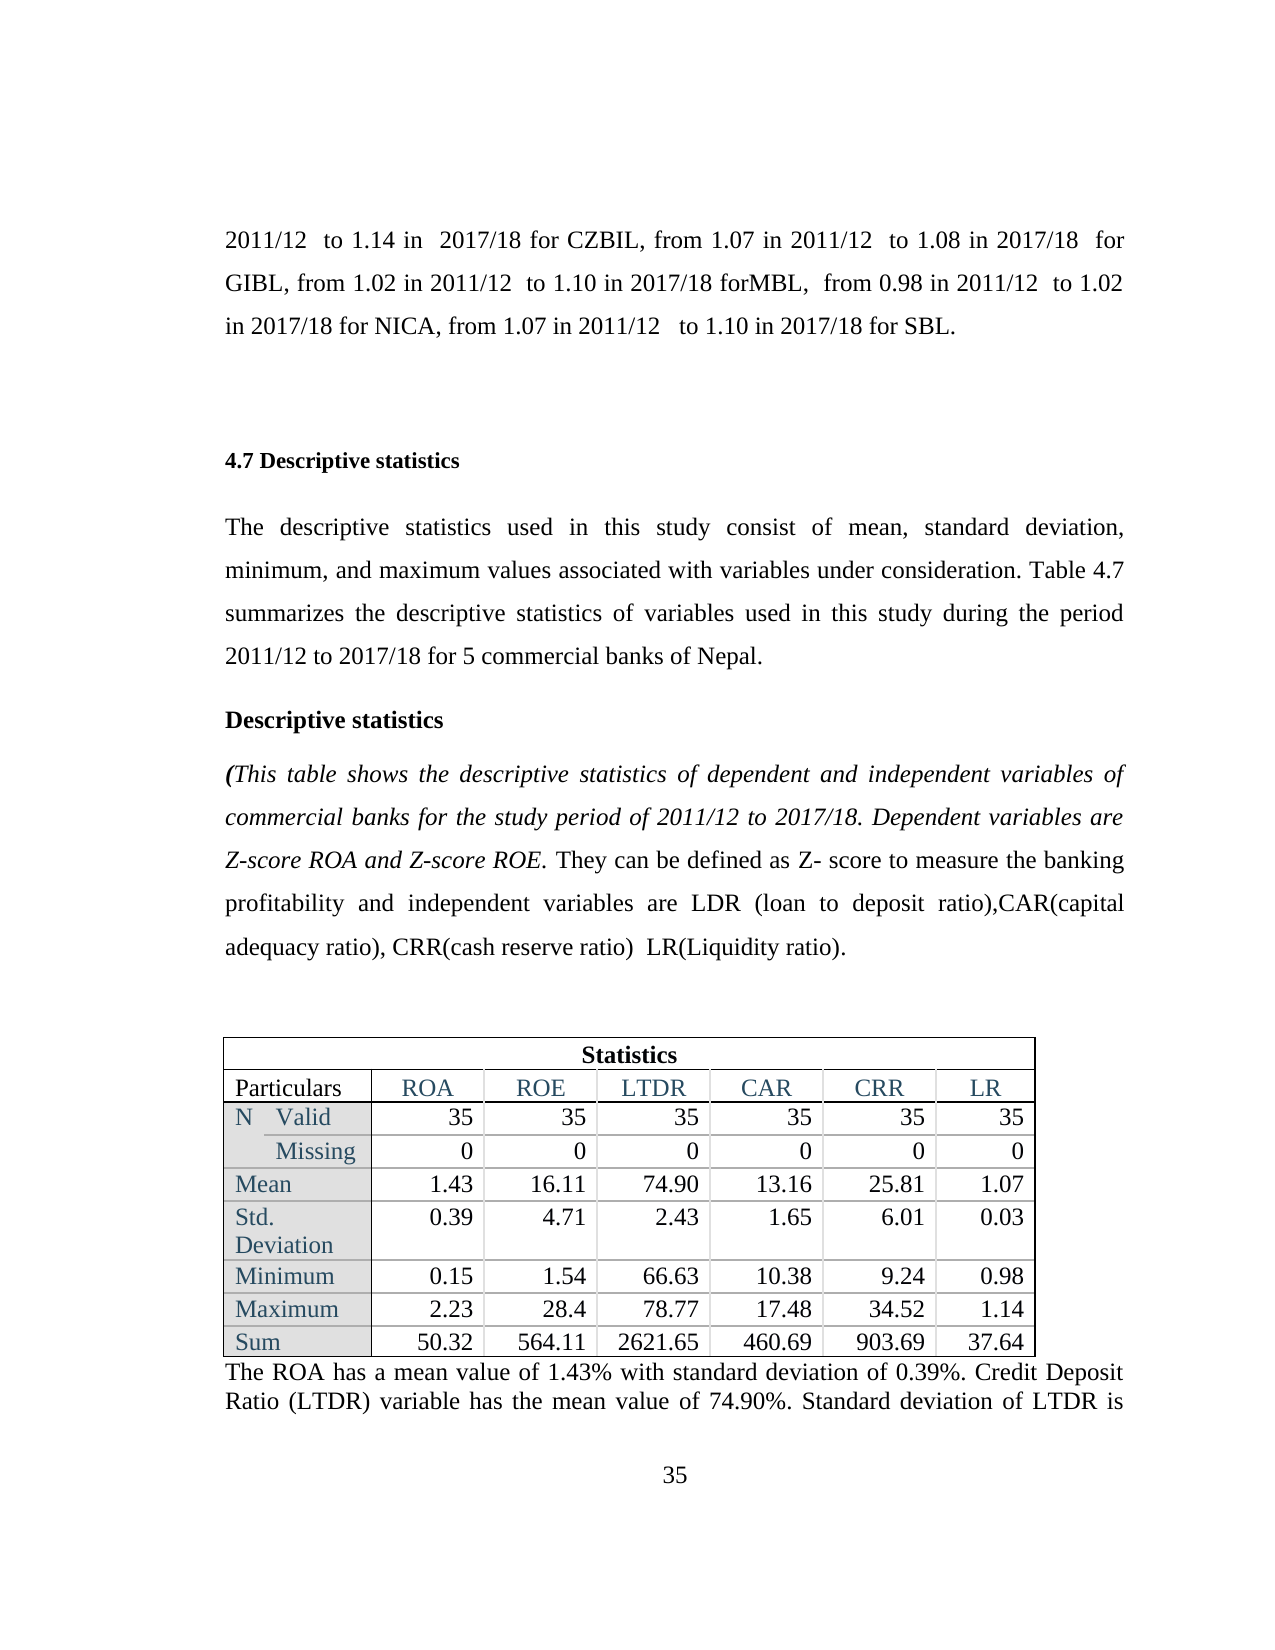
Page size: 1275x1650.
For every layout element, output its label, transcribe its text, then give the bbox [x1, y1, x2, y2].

table_cell 1.43 [372, 1169, 483, 1200]
table_cell Valid [264, 1103, 371, 1134]
table_cell CRR [824, 1070, 935, 1101]
table_cell 25.81 [824, 1169, 935, 1200]
subtitle 4.7 Descriptive statistics [225, 447, 1125, 474]
table_cell 35 [711, 1103, 822, 1134]
table_cell 1.54 [485, 1261, 596, 1292]
table_cell 0.15 [372, 1261, 483, 1292]
table_cell ROE [485, 1070, 596, 1101]
table_cell 37.64 [937, 1327, 1034, 1356]
table_cell 35 [937, 1103, 1034, 1134]
table_cell 4.71 [485, 1202, 596, 1259]
table_cell 0 [711, 1136, 822, 1167]
table_cell 16.11 [485, 1169, 596, 1200]
table_cell Mean [224, 1169, 371, 1200]
table_cell 35 [485, 1103, 596, 1134]
table_cell 66.63 [598, 1261, 709, 1292]
table_cell 35 [824, 1103, 935, 1134]
table_cell 460.69 [711, 1327, 822, 1356]
table_cell 0 [372, 1136, 483, 1167]
table_cell Minimum [224, 1261, 371, 1292]
table_cell 35 [598, 1103, 709, 1134]
table_cell 0.39 [372, 1202, 483, 1259]
table_cell 0.03 [937, 1202, 1034, 1259]
table_cell 2.43 [598, 1202, 709, 1259]
table_cell ROA [372, 1070, 483, 1101]
table_cell 0 [598, 1136, 709, 1167]
table_cell 564.11 [485, 1327, 596, 1356]
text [225, 225, 1125, 340]
table_cell 1.14 [937, 1294, 1034, 1325]
table_cell N [224, 1103, 264, 1167]
table_cell 0 [485, 1136, 596, 1167]
text Descriptive statistics [225, 705, 1125, 734]
table_cell 34.52 [824, 1294, 935, 1325]
text The descriptive statistics used in this study consist of mean, standard deviation, minimum, and maximum values associated with variables under consideration. Table 4.7 summarizes the descriptive statistics of variables used in this study during the period 2011/12 to 2017/18 for 5 commercial banks of Nepal. [225, 512, 1125, 670]
table_cell Missing [264, 1136, 371, 1167]
table_cell Particulars [224, 1070, 371, 1101]
table_cell 6.01 [824, 1202, 935, 1259]
table_cell 78.77 [598, 1294, 709, 1325]
table_cell 0 [824, 1136, 935, 1167]
table_cell 74.90 [598, 1169, 709, 1200]
table_cell Sum [224, 1327, 371, 1356]
table_cell 0.98 [937, 1261, 1034, 1292]
table_cell Maximum [224, 1294, 371, 1325]
table_cell LTDR [598, 1070, 709, 1101]
table_cell 1.07 [937, 1169, 1034, 1200]
table_cell 2.23 [372, 1294, 483, 1325]
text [225, 1357, 1125, 1415]
table_cell 17.48 [711, 1294, 822, 1325]
table_cell 50.32 [372, 1327, 483, 1356]
table_cell 0 [937, 1136, 1034, 1167]
table_cell Std. Deviation [224, 1202, 371, 1259]
table_cell LR [937, 1070, 1034, 1101]
table_cell 9.24 [824, 1261, 935, 1292]
table_cell 903.69 [824, 1327, 935, 1356]
table_cell 35 [372, 1103, 483, 1134]
table_cell 10.38 [711, 1261, 822, 1292]
text (This table shows the descriptive statistics of dependent and independent variables of commercial banks for the study period of 2011/12 to 2017/18. Dependent variables are Z-score ROA and Z-score ROE. They can be defined as Z- score to measure the banking profitability and independent variables are LDR (loan to deposit ratio),CAR(capital adequacy ratio), CRR(cash reserve ratio) LR(Liquidity ratio). [225, 759, 1125, 960]
table_header Statistics [224, 1038, 1034, 1068]
table_cell 1.65 [711, 1202, 822, 1259]
table_cell 13.16 [711, 1169, 822, 1200]
table_cell 28.4 [485, 1294, 596, 1325]
table_cell CAR [711, 1070, 822, 1101]
table_cell 2621.65 [598, 1327, 709, 1356]
